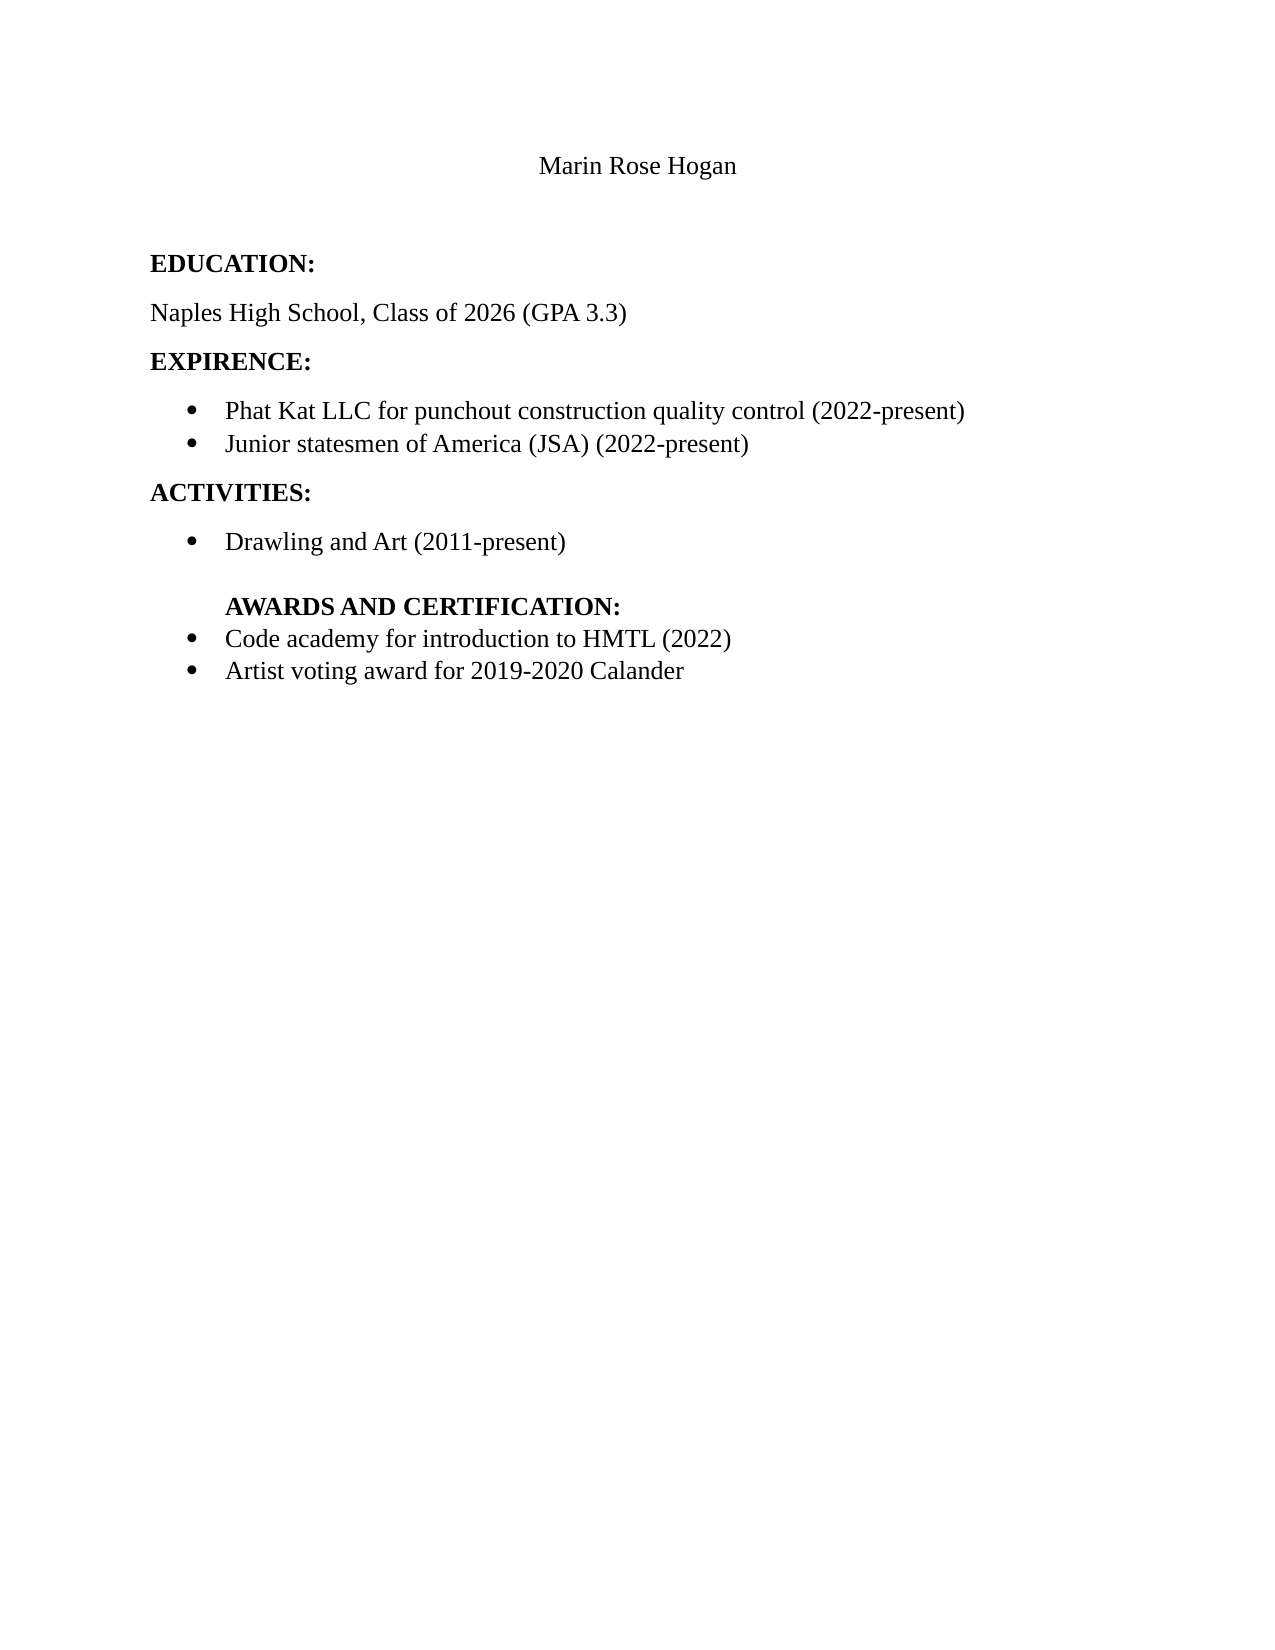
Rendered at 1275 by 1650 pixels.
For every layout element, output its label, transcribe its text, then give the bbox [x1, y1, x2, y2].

list Code academy for introduction to HMTL (2022) [187, 623, 1125, 653]
text Marin Rose Hogan [150, 150, 1125, 180]
list Drawling and Art (2011-present) [187, 526, 1125, 556]
text ACTIVITIES: [150, 477, 1125, 507]
list Phat Kat LLC for punchout construction quality control (2022-present) [187, 395, 1125, 425]
list Artist voting award for 2019-2020 Calander [187, 655, 1125, 685]
text EXPIRENCE: [150, 346, 1125, 376]
list AWARDS AND CERTIFICATION: [225, 558, 1125, 621]
text EDUCATION: [150, 248, 1125, 278]
list Junior statesmen of America (JSA) (2022-present) [187, 428, 1125, 458]
text Naples High School, Class of 2026 (GPA 3.3) [150, 297, 1125, 327]
